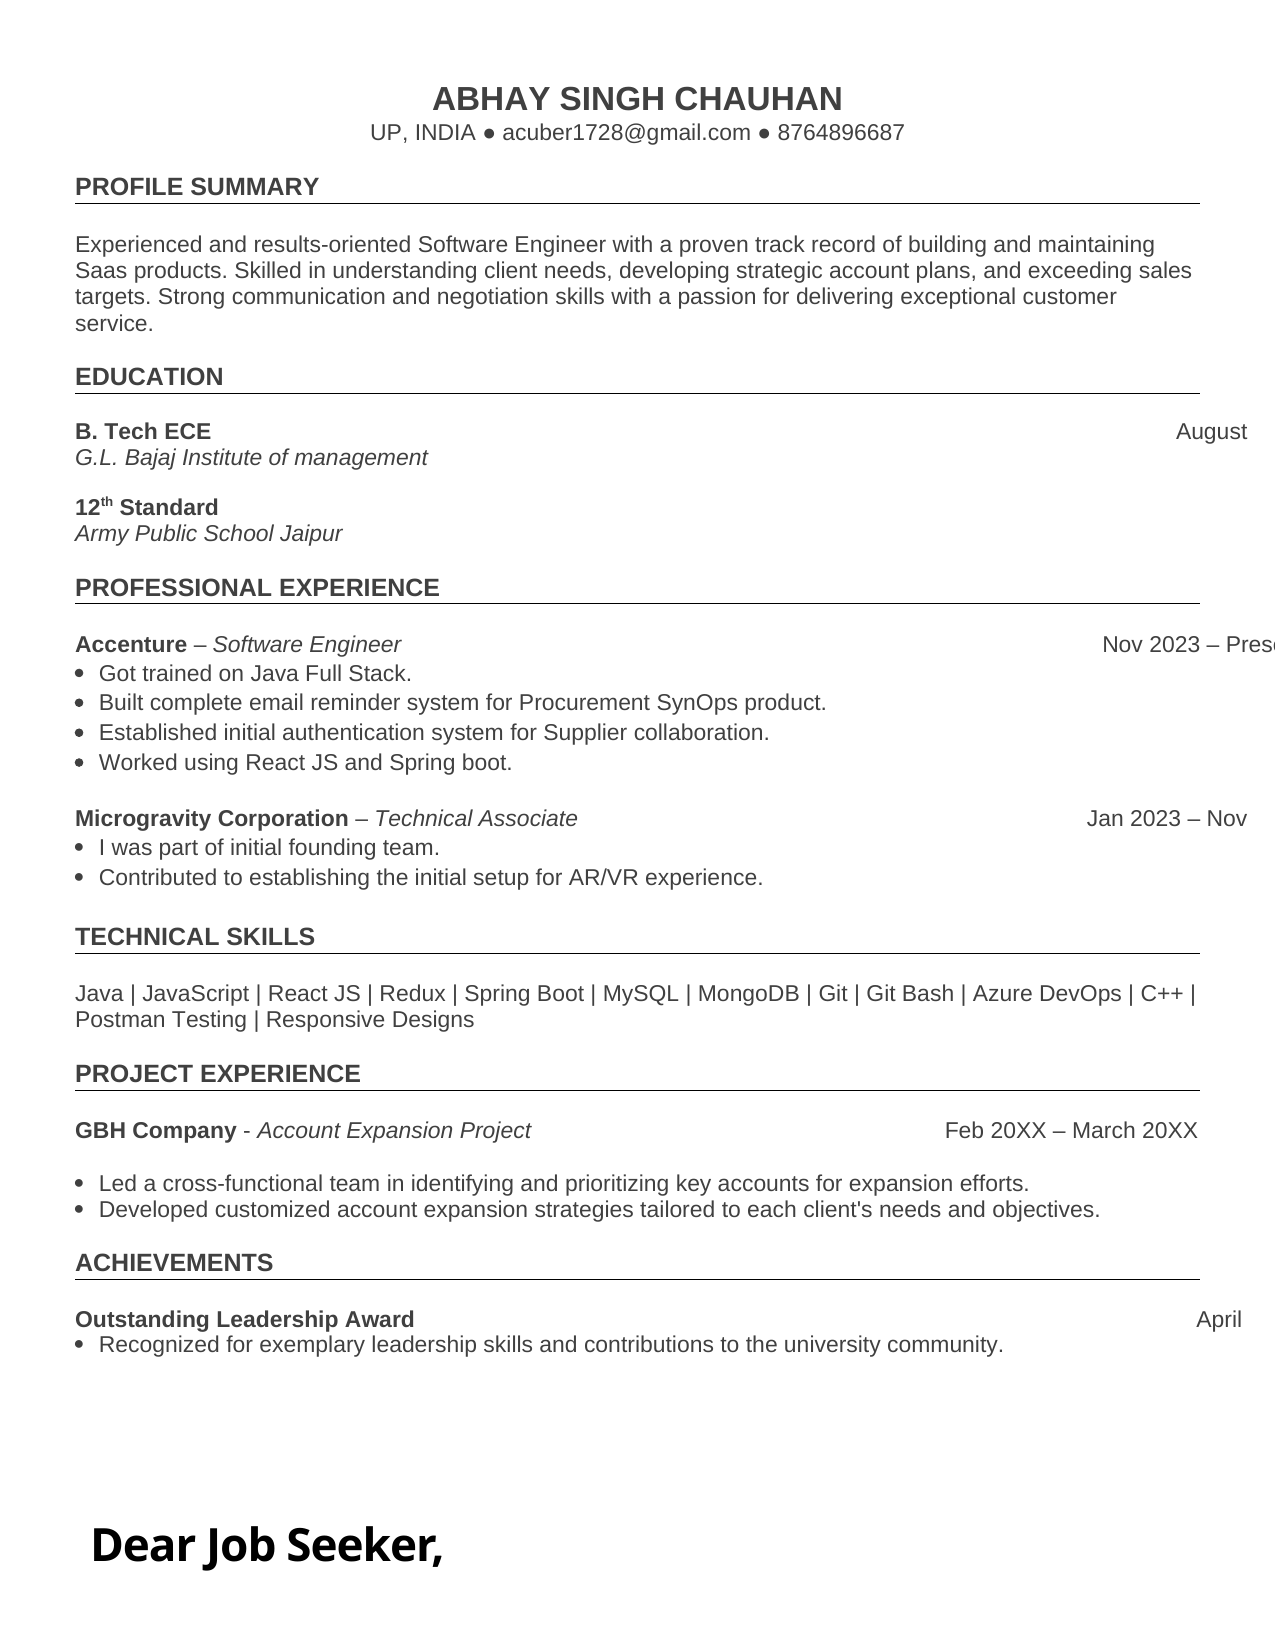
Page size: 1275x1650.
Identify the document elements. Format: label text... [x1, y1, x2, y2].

list Led a cross-functional team in identifying and prioritizing key accounts for expansion efforts. [75, 1170, 1200, 1196]
text 12th Standard April 2018 [75, 496, 1200, 521]
text PROFILE SUMMARY [75, 172, 1200, 203]
list Got trained on Java Full Stack. [75, 657, 1200, 687]
text ABHAY SINGH CHAUHAN [75, 75, 1200, 119]
subtitle ACHIEVEMENTS [75, 1248, 1200, 1279]
title Dear Job Seeker, [16, 1512, 1275, 1574]
list Established initial authentication system for Supplier collaboration. [75, 717, 1200, 747]
text B. Tech ECE August 2023 [75, 419, 1200, 445]
subtitle PROFESSIONAL EXPERIENCE [75, 572, 1200, 603]
text Army Public School Jaipur [75, 521, 1200, 546]
text G.L. Bajaj Institute of management [75, 445, 1200, 470]
list Recognized for exemplary leadership skills and contributions to the university community. [75, 1333, 1200, 1357]
text Outstanding Leadership Award April 20XX [75, 1306, 1200, 1333]
list Built complete email reminder system for Procurement SynOps product. [75, 687, 1200, 717]
text TECHNICAL SKILLS [75, 922, 1200, 953]
text PROJECT EXPERIENCE [75, 1059, 1200, 1090]
list Worked using React JS and Spring boot. [75, 747, 1200, 777]
text GBH Company - Account Expansion Project Feb 20XX – March 20XX [75, 1117, 1200, 1144]
text Accenture – Software Engineer Nov 2023 – Present [75, 631, 1200, 657]
text Java | JavaScript | React JS | Redux | Spring Boot | MySQL | MongoDB | Git | Git Bash | Azure DevOps | C++ | Postman Testing | Responsive Designs [75, 980, 1200, 1033]
text UP, INDIA ● acuber1728@gmail.com ● 8764896687 [75, 119, 1200, 146]
subtitle EDUCATION [75, 362, 1200, 393]
list Developed customized account expansion strategies tailored to each client's needs and objectives. [75, 1196, 1200, 1223]
list Contributed to establishing the initial setup for AR/VR experience. [75, 862, 1200, 892]
text Microgravity Corporation – Technical Associate Jan 2023 – Nov 2023 [75, 807, 1200, 832]
list I was part of initial founding team. [75, 832, 1200, 862]
text Experienced and results-oriented Software Engineer with a proven track record of building and maintaining Saas products. Skilled in understanding client needs, developing strategic account plans, and exceeding sales targets. Strong communication and negotiation skills with a passion for delivering exceptional customer service. [75, 231, 1200, 336]
